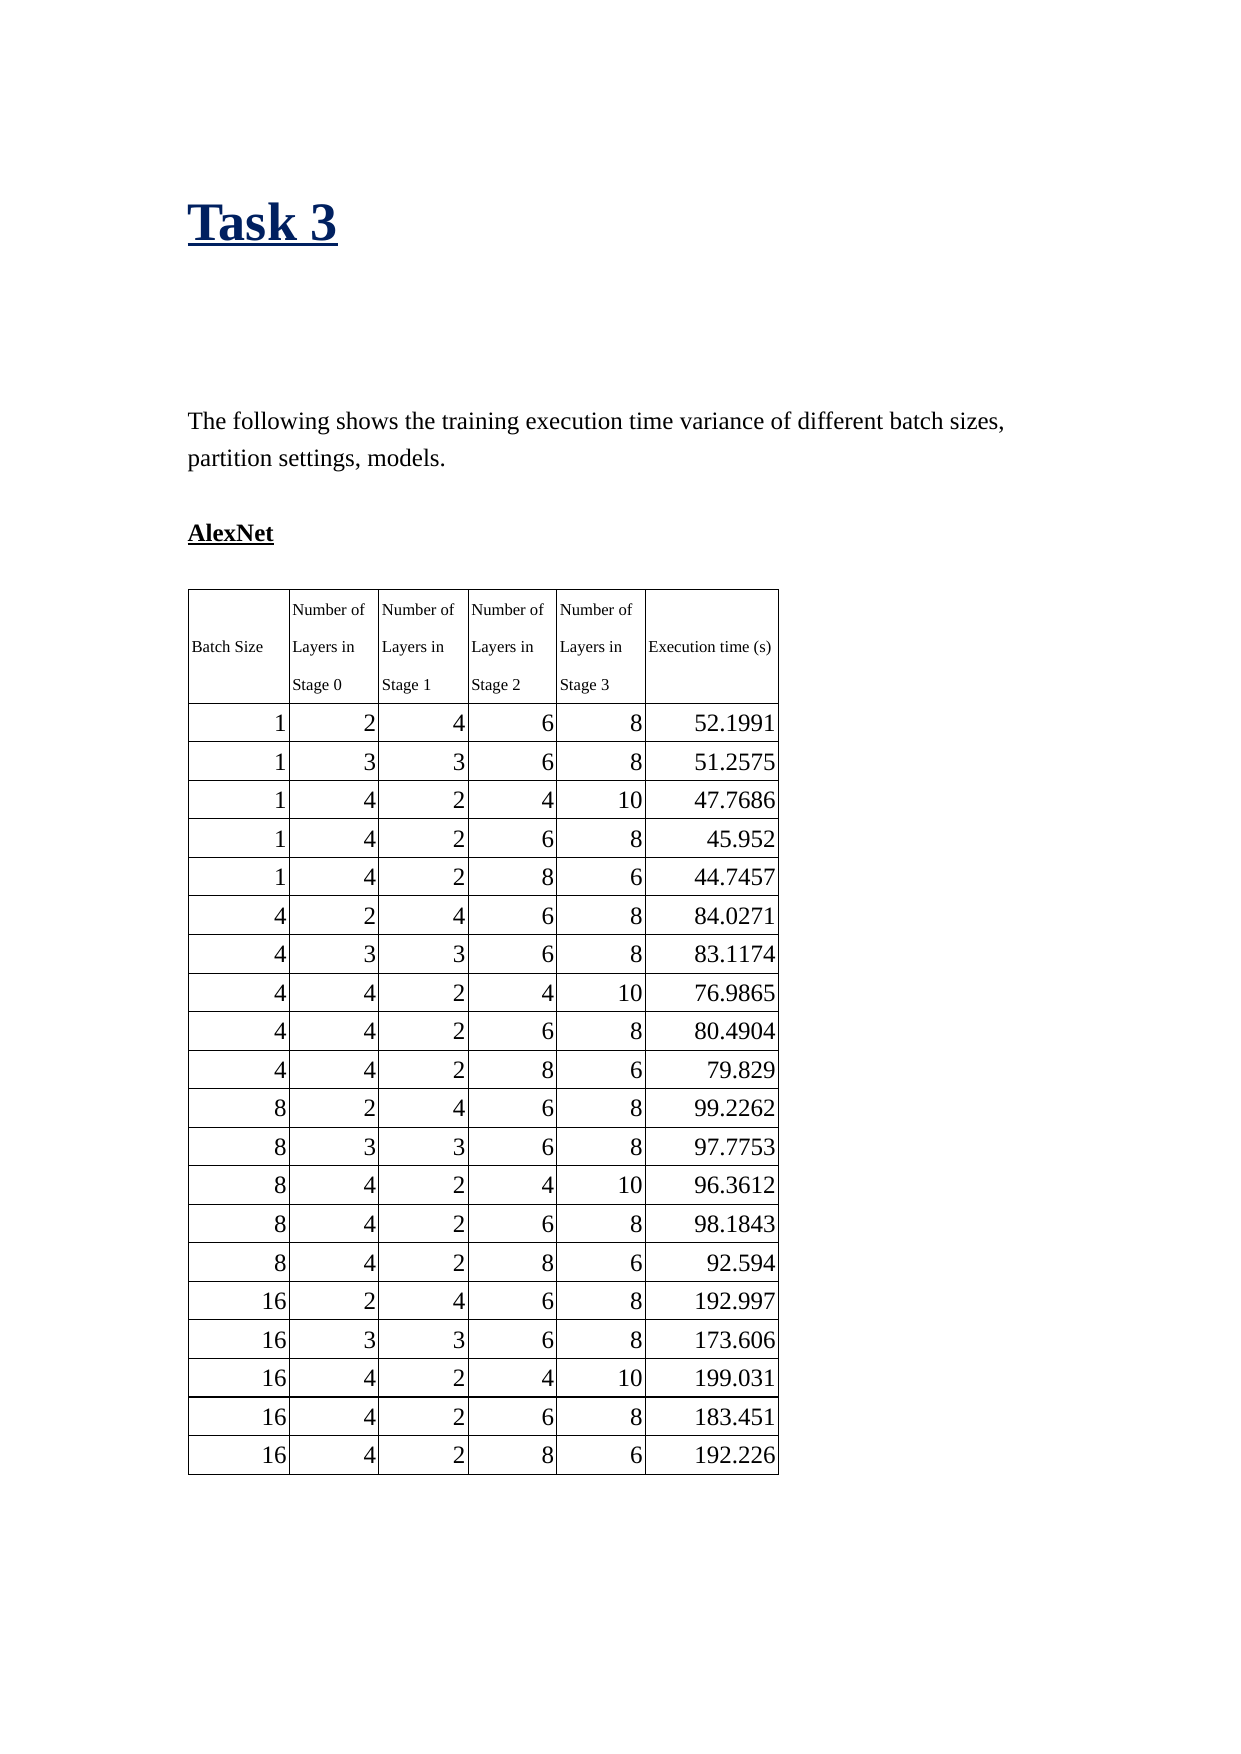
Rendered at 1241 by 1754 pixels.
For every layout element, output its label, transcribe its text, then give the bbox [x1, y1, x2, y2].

table_cell 80.4904 [646, 1012, 778, 1049]
table_cell 4 [290, 1012, 378, 1049]
table_cell 8 [557, 1205, 645, 1242]
table_cell 6 [469, 742, 556, 780]
table_cell 2 [290, 1089, 378, 1127]
table_cell 8 [557, 935, 645, 972]
table_cell 10 [557, 781, 645, 818]
table_cell 6 [469, 819, 556, 857]
table_cell 8 [557, 1282, 645, 1319]
table_cell 3 [379, 935, 468, 972]
table_cell 4 [189, 1051, 289, 1088]
table_cell 10 [557, 974, 645, 1011]
table_cell 8 [557, 896, 645, 934]
table_cell 6 [557, 1051, 645, 1088]
table_cell 3 [290, 935, 378, 972]
table_cell 2 [379, 1243, 468, 1281]
table_cell 4 [290, 1398, 378, 1435]
subtitle Task 3 [187, 183, 1053, 258]
table_cell 3 [379, 742, 468, 780]
table_cell 6 [469, 896, 556, 934]
table_cell 3 [290, 1128, 378, 1165]
table_cell 47.7686 [646, 781, 778, 818]
table_cell 16 [189, 1398, 289, 1435]
table_cell 99.2262 [646, 1089, 778, 1127]
table_cell 2 [379, 1012, 468, 1049]
table_cell 1 [189, 704, 289, 741]
table_cell 16 [189, 1320, 289, 1358]
table_cell 2 [379, 1205, 468, 1242]
table_cell 4 [189, 935, 289, 972]
table_cell 8 [557, 819, 645, 857]
table_cell 3 [290, 742, 378, 780]
table_cell 96.3612 [646, 1166, 778, 1204]
table_cell 8 [189, 1243, 289, 1281]
table_cell 2 [379, 781, 468, 818]
table_cell 4 [469, 1166, 556, 1204]
table_cell 16 [189, 1282, 289, 1319]
table_cell 2 [379, 1436, 468, 1473]
table_cell 16 [189, 1359, 289, 1396]
table_header Number of Layers in Stage 3 [557, 590, 645, 703]
table_cell 4 [189, 1012, 289, 1049]
table_cell 8 [557, 1398, 645, 1435]
table_cell 1 [189, 819, 289, 857]
table_cell 16 [189, 1436, 289, 1473]
table_cell 6 [469, 1205, 556, 1242]
table_cell 8 [469, 1243, 556, 1281]
table_cell 2 [379, 1166, 468, 1204]
table_cell 3 [290, 1320, 378, 1358]
table_cell 52.1991 [646, 704, 778, 741]
table_cell 8 [469, 1436, 556, 1473]
table_cell 6 [557, 1436, 645, 1473]
table_cell 4 [290, 1166, 378, 1204]
table_cell 4 [290, 1243, 378, 1281]
table_cell 6 [469, 704, 556, 741]
table_header Number of Layers in Stage 0 [290, 590, 378, 703]
table_cell 4 [379, 1089, 468, 1127]
table_cell 6 [469, 1128, 556, 1165]
table_cell 4 [379, 1282, 468, 1319]
table_cell 10 [557, 1166, 645, 1204]
table_cell 97.7753 [646, 1128, 778, 1165]
table_cell 6 [469, 1320, 556, 1358]
table_cell 2 [290, 896, 378, 934]
table_cell 199.031 [646, 1359, 778, 1396]
table_cell 3 [379, 1320, 468, 1358]
table_cell 4 [469, 974, 556, 1011]
table_cell 84.0271 [646, 896, 778, 934]
table_cell 2 [379, 974, 468, 1011]
table_header Number of Layers in Stage 2 [469, 590, 556, 703]
table_cell 4 [290, 974, 378, 1011]
table_cell 192.226 [646, 1436, 778, 1473]
table_cell 8 [189, 1128, 289, 1165]
table_cell 3 [379, 1128, 468, 1165]
table_cell 98.1843 [646, 1205, 778, 1242]
table_cell 4 [290, 1436, 378, 1473]
table_cell 2 [379, 1359, 468, 1396]
table_cell 8 [557, 1089, 645, 1127]
table_cell 8 [557, 1012, 645, 1049]
table_cell 173.606 [646, 1320, 778, 1358]
table_cell 6 [469, 1398, 556, 1435]
table_cell 192.997 [646, 1282, 778, 1319]
table_cell 4 [290, 1359, 378, 1396]
text AlexNet [187, 514, 1053, 552]
table_cell 6 [469, 1282, 556, 1319]
table_cell 4 [290, 1051, 378, 1088]
table_cell 4 [469, 1359, 556, 1396]
table_cell 10 [557, 1359, 645, 1396]
table_cell 2 [379, 1398, 468, 1435]
table_cell 51.2575 [646, 742, 778, 780]
table_cell 8 [189, 1166, 289, 1204]
table_cell 45.952 [646, 819, 778, 857]
table_cell 79.829 [646, 1051, 778, 1088]
table_cell 8 [469, 858, 556, 895]
table_cell 4 [189, 974, 289, 1011]
table_cell 4 [189, 896, 289, 934]
table_cell 8 [557, 1128, 645, 1165]
table_cell 1 [189, 742, 289, 780]
table_cell 6 [469, 1012, 556, 1049]
table_cell 4 [290, 781, 378, 818]
table_header Batch Size [189, 590, 289, 703]
table_header Number of Layers in Stage 1 [379, 590, 468, 703]
table_cell 1 [189, 781, 289, 818]
table_cell 4 [469, 781, 556, 818]
table_cell 8 [557, 704, 645, 741]
table_cell 1 [189, 858, 289, 895]
table_header Execution time (s) [646, 590, 778, 703]
table_cell 6 [469, 1089, 556, 1127]
table_cell 8 [189, 1089, 289, 1127]
table_cell 8 [557, 742, 645, 780]
table_cell 8 [189, 1205, 289, 1242]
table_cell 4 [290, 858, 378, 895]
table_cell 8 [469, 1051, 556, 1088]
table_cell 183.451 [646, 1398, 778, 1435]
table_cell 2 [290, 704, 378, 741]
table_cell 4 [290, 1205, 378, 1242]
table_cell 2 [379, 819, 468, 857]
table_cell 2 [290, 1282, 378, 1319]
table_cell 2 [379, 1051, 468, 1088]
text The following shows the training execution time variance of different batch sizes, partition settings, models. [187, 402, 1053, 477]
table_cell 4 [379, 704, 468, 741]
table_cell 8 [557, 1320, 645, 1358]
table_cell 83.1174 [646, 935, 778, 972]
table_cell 6 [557, 1243, 645, 1281]
table_cell 2 [379, 858, 468, 895]
table_cell 76.9865 [646, 974, 778, 1011]
table_cell 6 [557, 858, 645, 895]
table_cell 92.594 [646, 1243, 778, 1281]
table_cell 4 [290, 819, 378, 857]
table_cell 4 [379, 896, 468, 934]
table_cell 6 [469, 935, 556, 972]
table_cell 44.7457 [646, 858, 778, 895]
